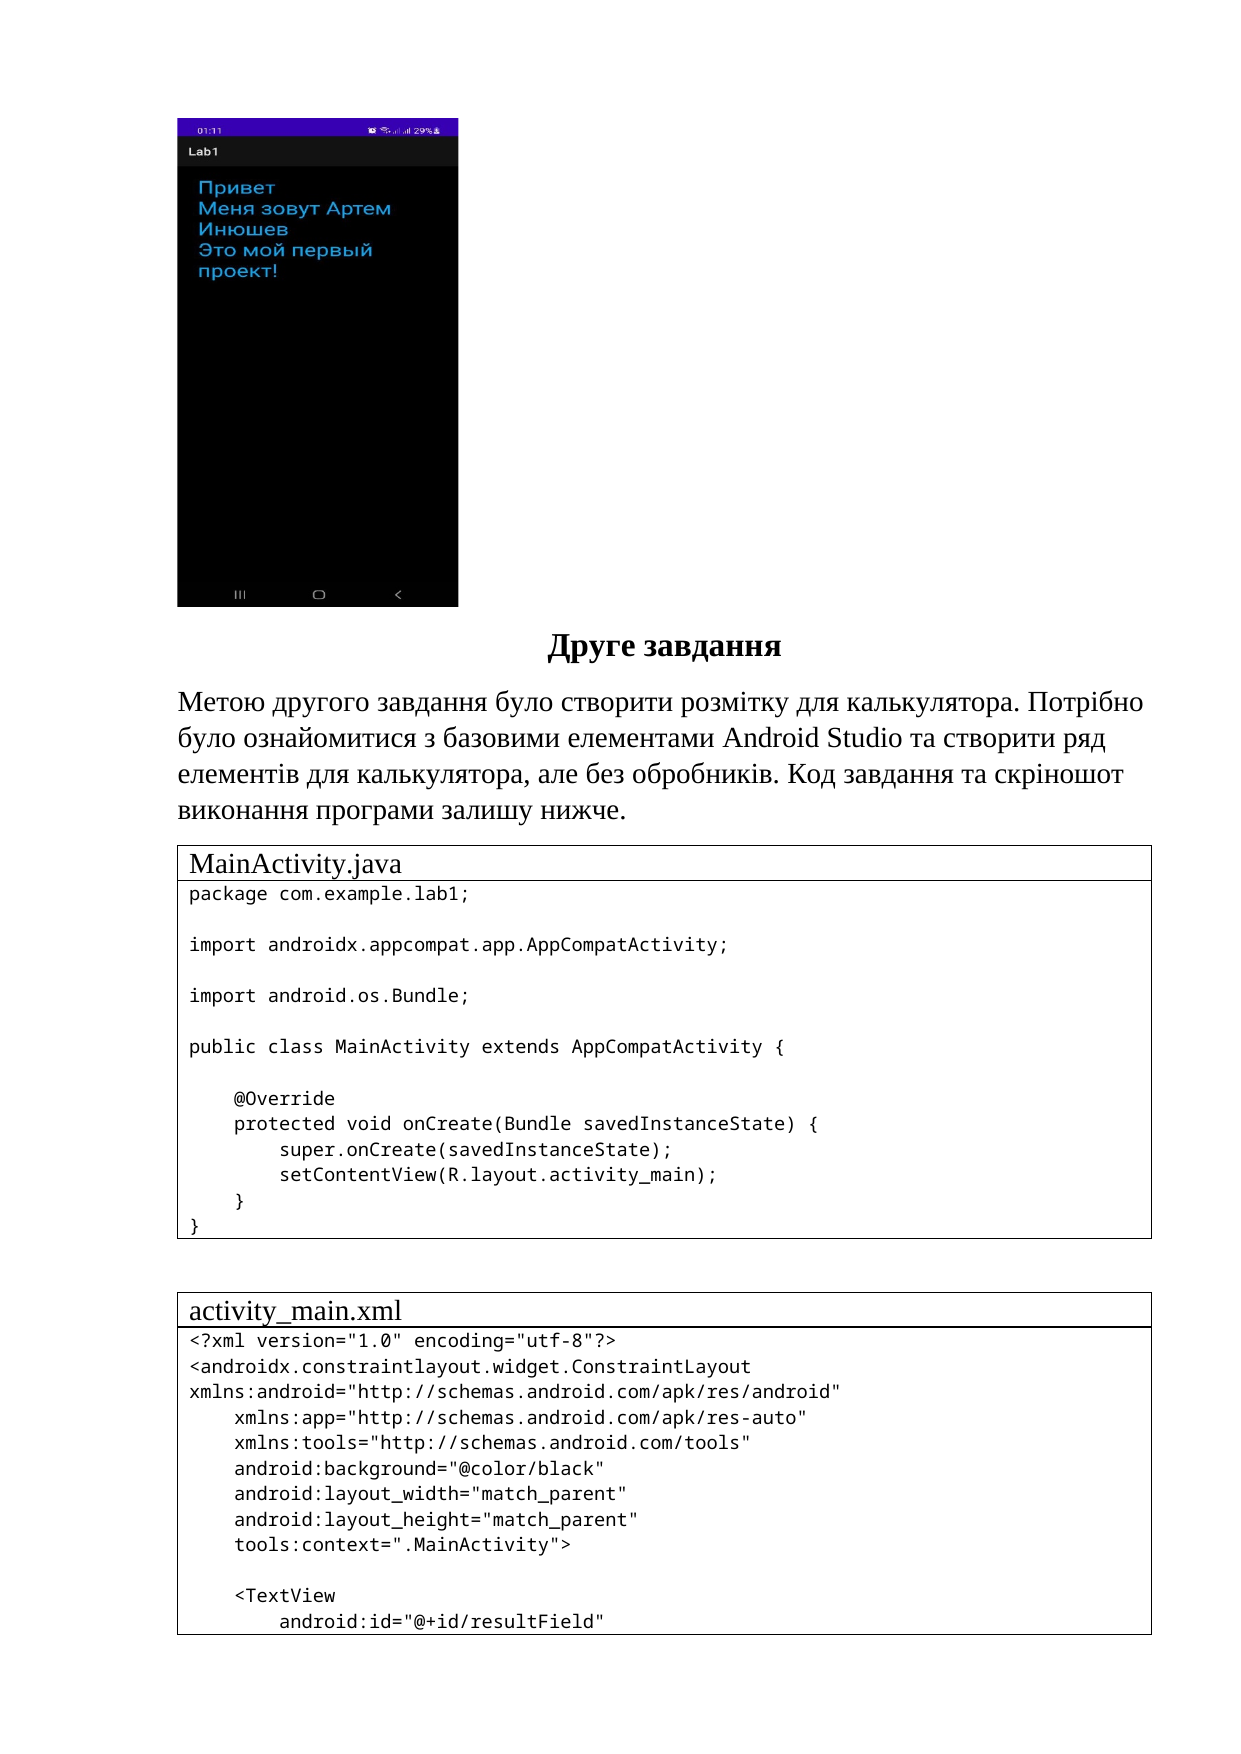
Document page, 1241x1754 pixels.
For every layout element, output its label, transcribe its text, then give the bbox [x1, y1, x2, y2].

table_header MainActivity.java [178, 846, 1151, 879]
picture [177, 118, 459, 607]
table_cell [178, 1328, 1151, 1634]
table_header activity_main.xml [178, 1293, 1151, 1326]
text Друге завдання [177, 626, 1152, 664]
text Метою другого завдання було створити розмітку для калькулятора. Потрібно було ознайомитися з базовими елементами Android Studio та створити ряд елементів для калькулятора, але без обробників. Код завдання та скріношот виконання програми залишу нижче. [177, 684, 1152, 826]
table_cell package com.example.lab1; import androidx.appcompat.app.AppCompatActivity; import android.os.Bundle; public class MainActivity extends AppCompatActivity { @Override protected void onCreate(Bundle savedInstanceState) { super.onCreate(savedInstanceState); setContentView(R.layout.activity_main); } } [178, 881, 1151, 1238]
